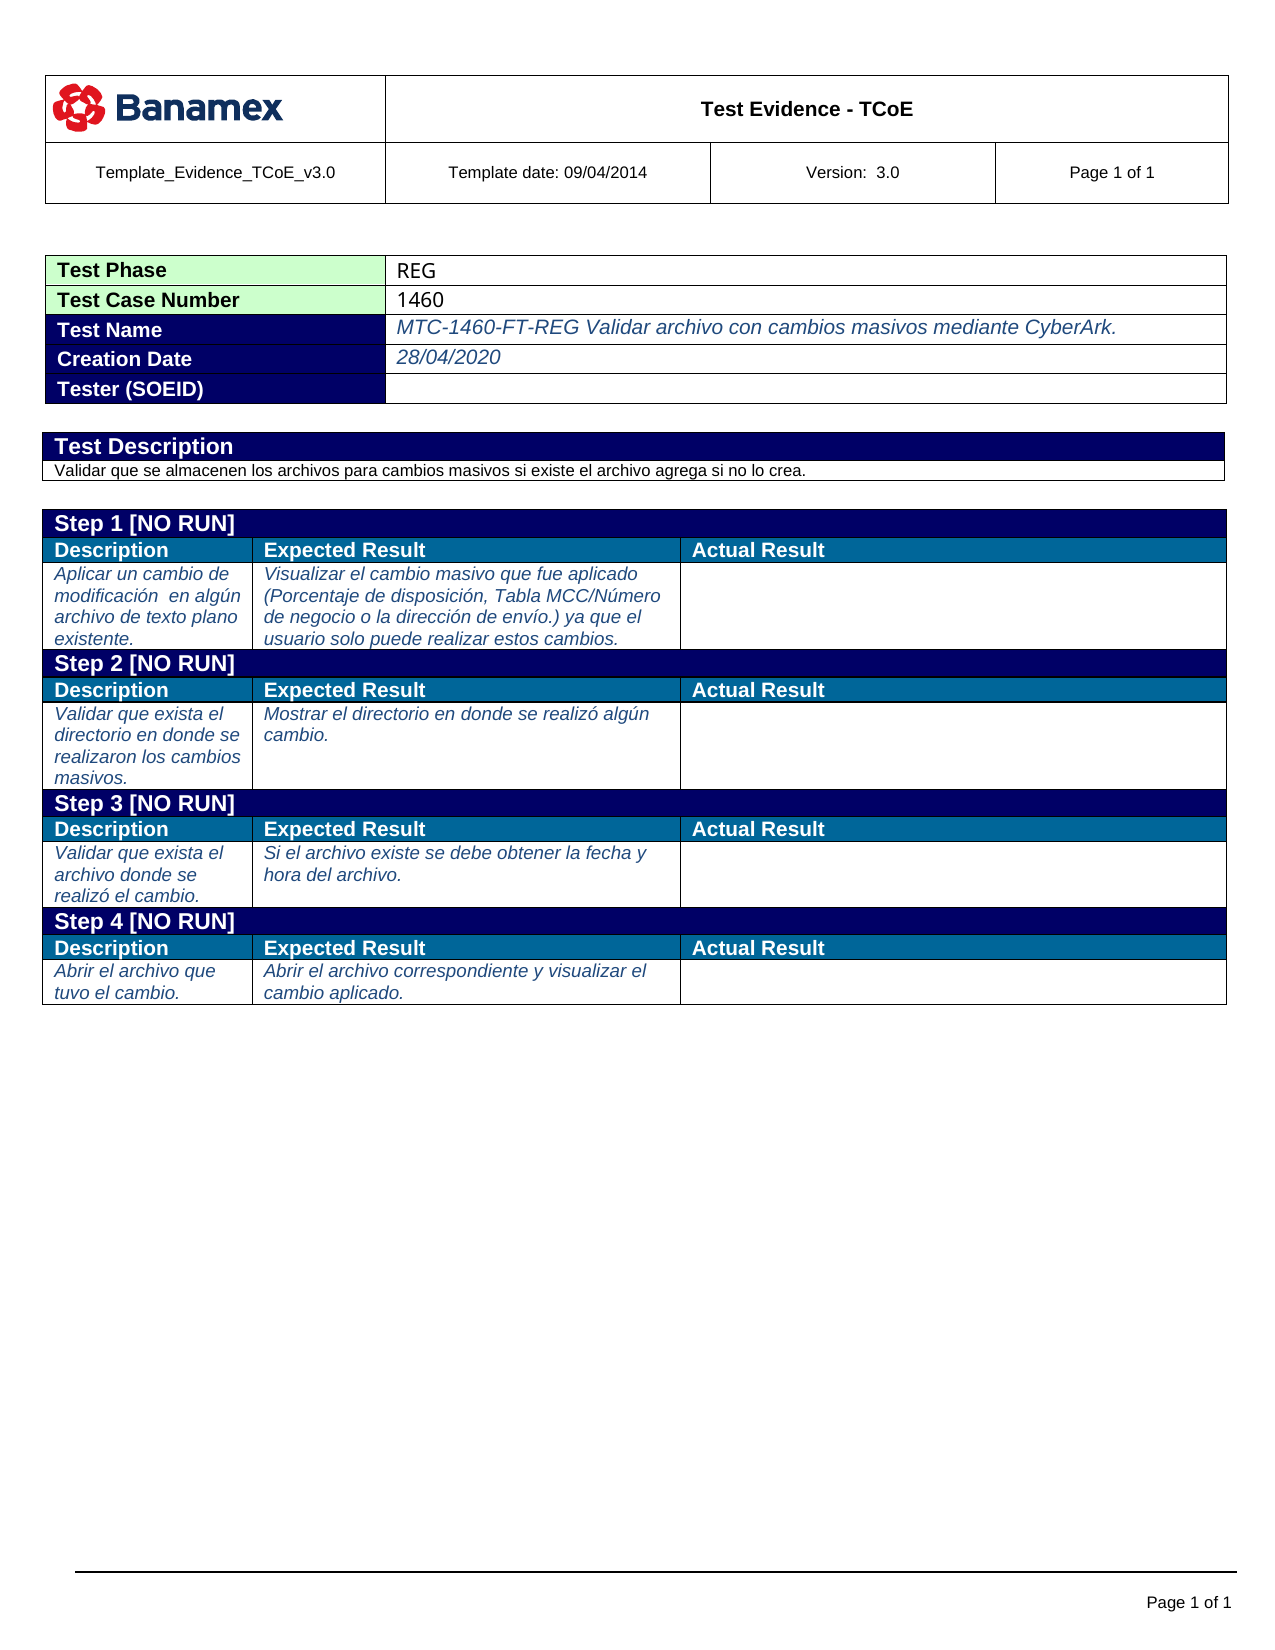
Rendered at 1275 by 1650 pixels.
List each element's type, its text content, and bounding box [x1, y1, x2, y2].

table_header Step 1 [NO RUN] [43, 510, 1226, 537]
table_cell Si el archivo existe se debe obtener la fecha y hora del archivo. [253, 842, 680, 907]
table_cell Step 4 [NO RUN] [43, 908, 1226, 934]
table_cell [681, 703, 1226, 789]
table_cell [681, 563, 1226, 649]
table_cell 28/04/2020 [386, 345, 1226, 373]
table_cell Validar que se almacenen los archivos para cambios masivos si existe el archivo agrega si no lo crea. [43, 461, 1224, 480]
table_cell Validar que exista el directorio en donde se realizaron los cambios masivos. [43, 703, 252, 789]
table_cell Actual Result [681, 538, 1226, 562]
table_cell Actual Result [681, 817, 1226, 841]
table_cell Test Case Number [46, 286, 385, 314]
table_cell Description [43, 538, 252, 562]
table_cell MTC-1460-FT-REG Validar archivo con cambios masivos mediante CyberArk. [386, 315, 1226, 344]
table_cell Description [43, 817, 252, 841]
table_cell Abrir el archivo que tuvo el cambio. [43, 960, 252, 1003]
table_cell Abrir el archivo correspondiente y visualizar el cambio aplicado. [253, 960, 680, 1003]
table_cell Expected Result [253, 935, 680, 959]
table_cell Validar que exista el archivo donde se realizó el cambio. [43, 842, 252, 907]
table_cell Actual Result [681, 935, 1226, 959]
table_cell [386, 374, 1226, 403]
table_cell Description [43, 678, 252, 701]
table_cell Actual Result [681, 678, 1226, 701]
table_cell 1460 [386, 286, 1226, 314]
table_cell [681, 842, 1226, 907]
table_cell [681, 960, 1226, 1003]
table_header REG [386, 256, 1226, 284]
table_cell Tester (SOEID) [46, 374, 385, 403]
table_header Test Description [43, 433, 1224, 460]
table_cell Step 2 [NO RUN] [43, 650, 1226, 676]
table_cell Expected Result [253, 538, 680, 562]
table_cell Aplicar un cambio de modificación en algún archivo de texto plano existente. [43, 563, 252, 649]
table_cell Mostrar el directorio en donde se realizó algún cambio. [253, 703, 680, 789]
table_cell Expected Result [253, 678, 680, 701]
table_cell Test Name [46, 315, 385, 344]
table_cell Visualizar el cambio masivo que fue aplicado (Porcentaje de disposición, Tabla MCC/Número de negocio o la dirección de envío.) ya que el usuario solo puede realizar estos cambios. [253, 563, 680, 649]
table_header Test Phase [46, 256, 385, 284]
table_cell Step 3 [NO RUN] [43, 790, 1226, 816]
table_cell Expected Result [253, 817, 680, 841]
table_cell Description [43, 935, 252, 959]
table_cell Creation Date [46, 345, 385, 373]
